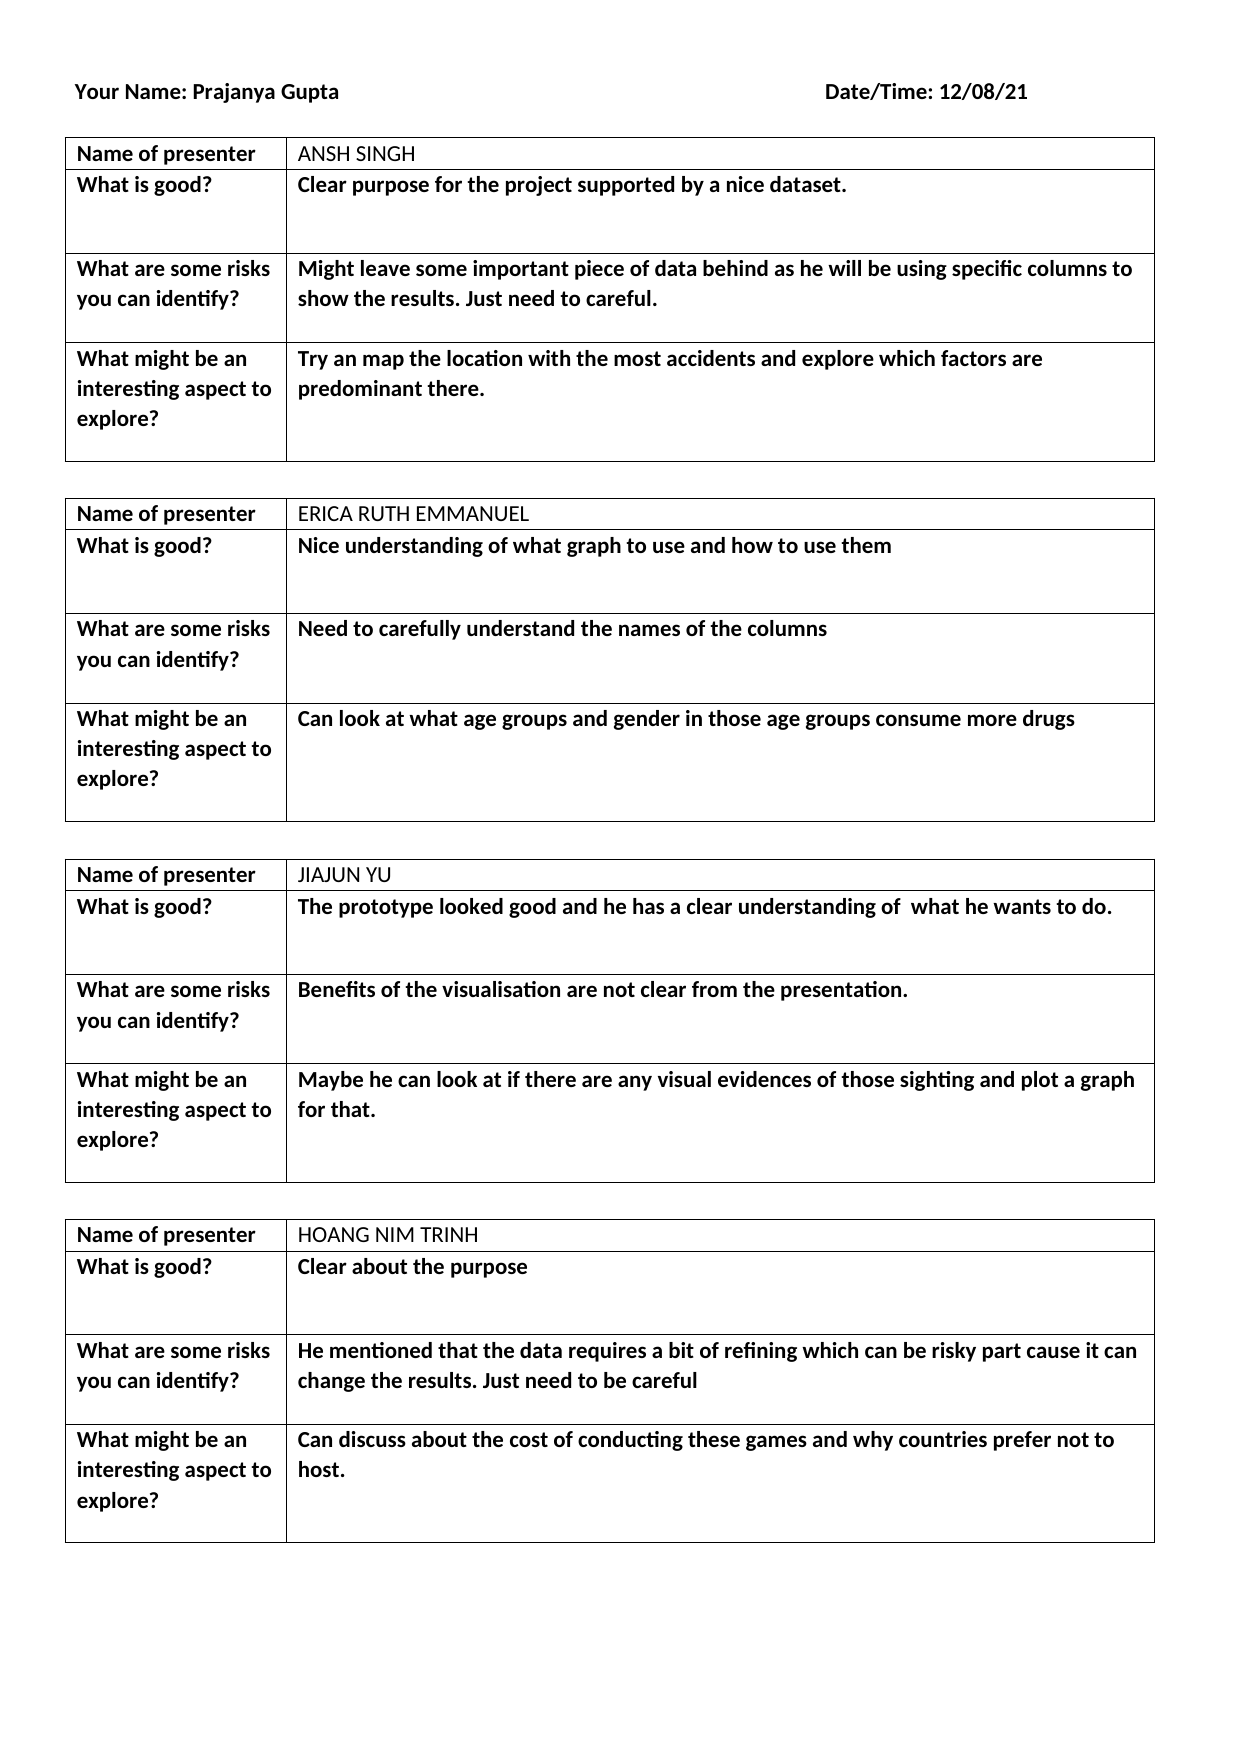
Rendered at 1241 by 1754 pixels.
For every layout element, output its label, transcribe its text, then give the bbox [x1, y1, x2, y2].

table_cell What are some risks you can identify? [66, 1335, 286, 1424]
table_cell Maybe he can look at if there are any visual evidences of those sighting and plot a graph for that. [287, 1064, 1154, 1182]
table_cell Can look at what age groups and gender in those age groups consume more drugs [287, 704, 1154, 821]
table_header JIAJUN YU [287, 860, 1154, 890]
table_cell What might be an interesting aspect to explore? [66, 343, 286, 461]
table_cell What might be an interesting aspect to explore? [66, 704, 286, 821]
table_cell Might leave some important piece of data behind as he will be using specific columns to show the results. Just need to careful. [287, 254, 1154, 342]
table_cell What are some risks you can identify? [66, 614, 286, 702]
table_cell What is good? [66, 1252, 286, 1334]
table_cell Try an map the location with the most accidents and explore which factors are predominant there. [287, 343, 1154, 461]
table_header Name of presenter [66, 860, 286, 890]
table_cell What might be an interesting aspect to explore? [66, 1064, 286, 1182]
table_cell Can discuss about the cost of conducting these games and why countries prefer not to host. [287, 1425, 1154, 1542]
table_cell Clear purpose for the project supported by a nice dataset. [287, 170, 1154, 252]
table_cell Benefits of the visualisation are not clear from the presentation. [287, 975, 1154, 1063]
text Your Name: Prajanya Gupta Date/Time: 12/08/21 [74, 77, 1090, 105]
table_cell Need to carefully understand the names of the columns [287, 614, 1154, 702]
table_cell The prototype looked good and he has a clear understanding of what he wants to do. [287, 891, 1154, 974]
table_header ERICA RUTH EMMANUEL [287, 499, 1154, 529]
table_header Name of presenter [66, 138, 286, 169]
table_cell Clear about the purpose [287, 1252, 1154, 1334]
table_cell He mentioned that the data requires a bit of refining which can be risky part cause it can change the results. Just need to be careful [287, 1335, 1154, 1424]
table_cell What is good? [66, 170, 286, 252]
table_cell What might be an interesting aspect to explore? [66, 1425, 286, 1542]
table_header Name of presenter [66, 499, 286, 529]
table_header HOANG NIM TRINH [287, 1220, 1154, 1251]
table_header Name of presenter [66, 1220, 286, 1251]
table_cell What are some risks you can identify? [66, 254, 286, 342]
table_cell What are some risks you can identify? [66, 975, 286, 1063]
table_cell What is good? [66, 530, 286, 613]
table_cell What is good? [66, 891, 286, 974]
table_header ANSH SINGH [287, 138, 1154, 169]
table_cell Nice understanding of what graph to use and how to use them [287, 530, 1154, 613]
